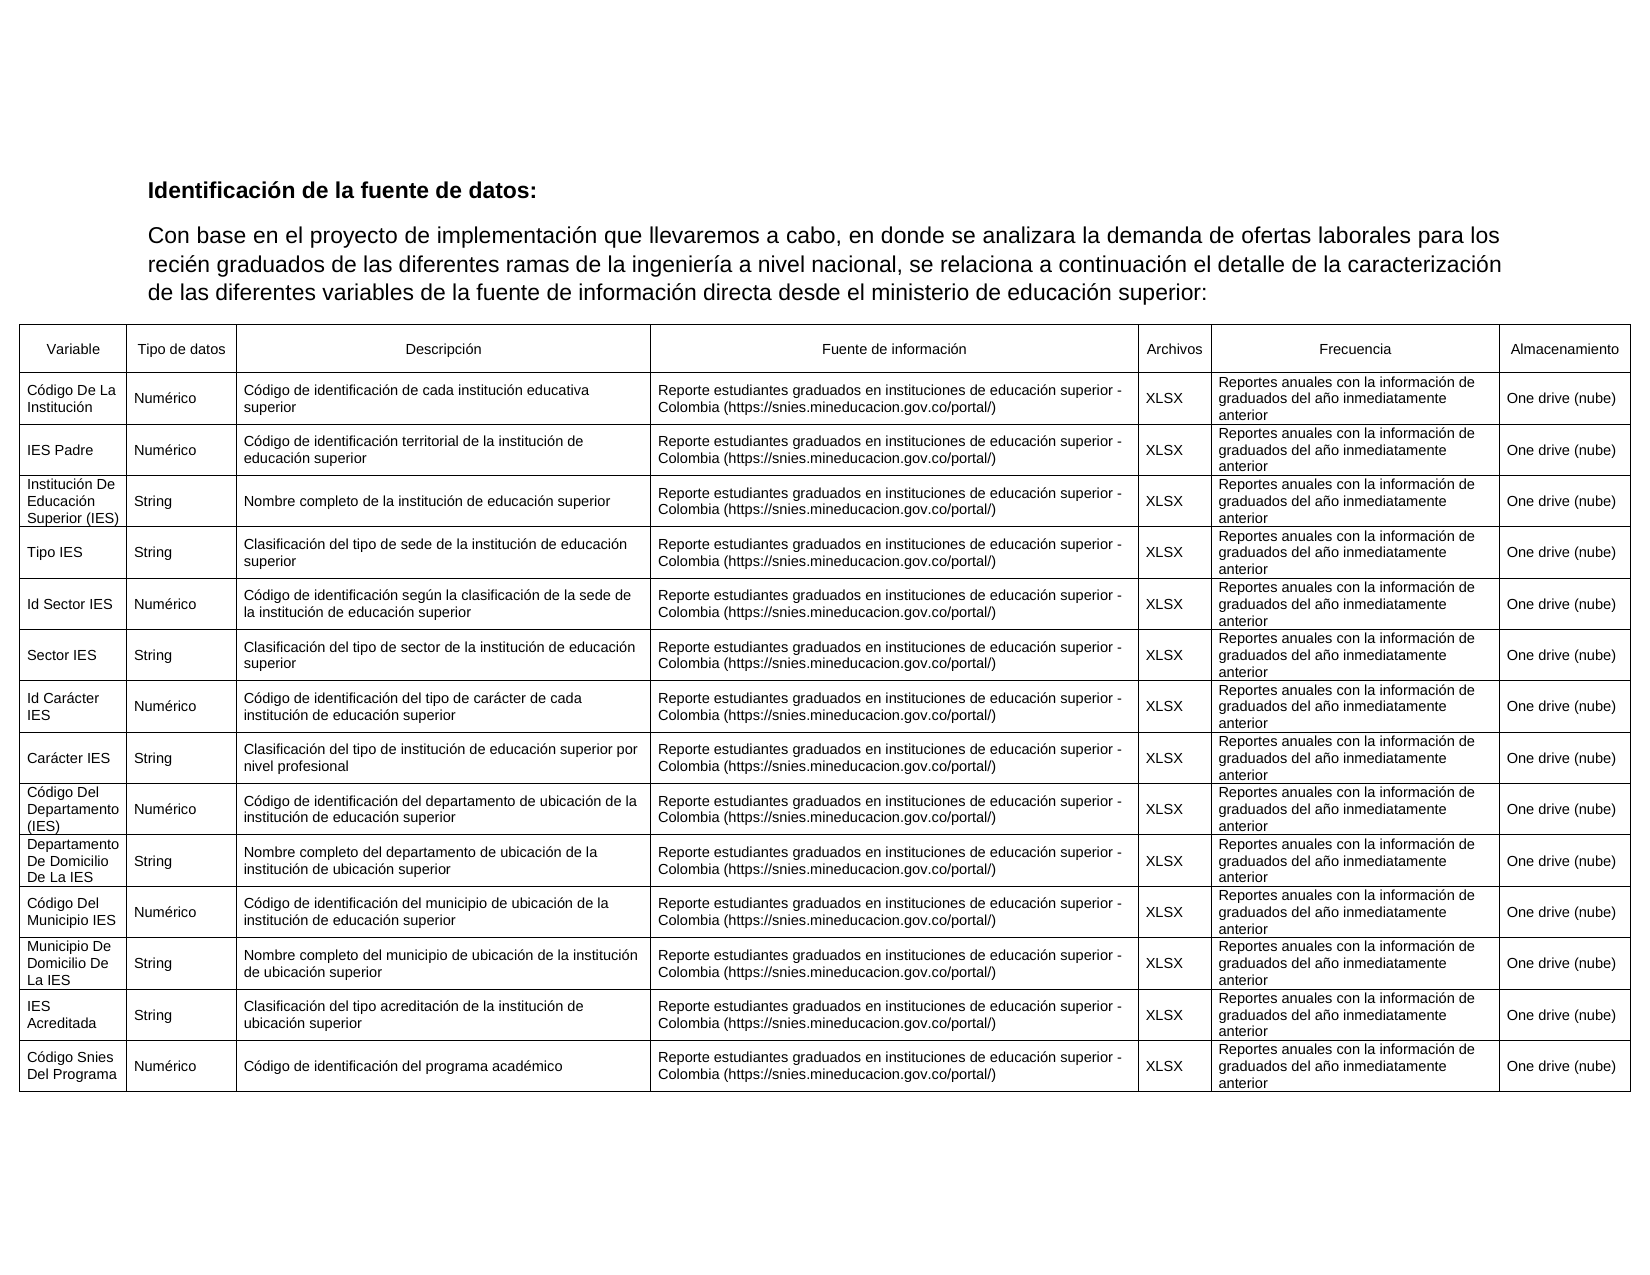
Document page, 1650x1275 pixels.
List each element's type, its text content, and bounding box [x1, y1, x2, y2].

table_cell XLSX [1139, 938, 1211, 988]
table_cell String [127, 630, 236, 680]
table_cell IES Acreditada [20, 990, 126, 1040]
table_cell XLSX [1139, 784, 1211, 834]
table_header Almacenamiento [1500, 325, 1630, 372]
table_cell String [127, 835, 236, 886]
table_cell String [127, 476, 236, 526]
table_cell Numérico [127, 579, 236, 629]
table_cell Código de identificación del departamento de ubicación de la institución de educación superior [237, 784, 650, 834]
table_cell Tipo IES [20, 527, 126, 578]
table_cell XLSX [1139, 425, 1211, 475]
table_cell Numérico [127, 681, 236, 732]
table_cell Reportes anuales con la información de graduados del año inmediatamente anterior [1212, 527, 1499, 578]
table_cell Numérico [127, 373, 236, 423]
table_cell Código De La Institución [20, 373, 126, 423]
table_cell One drive (nube) [1500, 887, 1630, 937]
table_cell Reportes anuales con la información de graduados del año inmediatamente anterior [1212, 425, 1499, 475]
table_cell One drive (nube) [1500, 1041, 1630, 1091]
table_cell One drive (nube) [1500, 938, 1630, 988]
table_header Archivos [1139, 325, 1211, 372]
table_cell Código Del Municipio IES [20, 887, 126, 937]
table_cell Reportes anuales con la información de graduados del año inmediatamente anterior [1212, 681, 1499, 732]
table_cell Nombre completo del municipio de ubicación de la institución de ubicación superior [237, 938, 650, 988]
table_cell XLSX [1139, 630, 1211, 680]
table_cell Numérico [127, 887, 236, 937]
table_cell Carácter IES [20, 733, 126, 783]
table_cell One drive (nube) [1500, 835, 1630, 886]
table_cell Numérico [127, 784, 236, 834]
text Identificación de la fuente de datos: [148, 177, 1502, 203]
table_cell Sector IES [20, 630, 126, 680]
table_cell Reporte estudiantes graduados en instituciones de educación superior - Colombia (https://snies.mineducacion.gov.co/portal/) [651, 579, 1138, 629]
table_cell One drive (nube) [1500, 476, 1630, 526]
table_cell Reporte estudiantes graduados en instituciones de educación superior - Colombia (https://snies.mineducacion.gov.co/portal/) [651, 990, 1138, 1040]
table_cell Institución De Educación Superior (IES) [20, 476, 126, 526]
table_cell Reporte estudiantes graduados en instituciones de educación superior - Colombia (https://snies.mineducacion.gov.co/portal/) [651, 835, 1138, 886]
table_cell Clasificación del tipo de sede de la institución de educación superior [237, 527, 650, 578]
table_cell IES Padre [20, 425, 126, 475]
table_cell Reporte estudiantes graduados en instituciones de educación superior - Colombia (https://snies.mineducacion.gov.co/portal/) [651, 373, 1138, 423]
table_cell Código de identificación del municipio de ubicación de la institución de educación superior [237, 887, 650, 937]
table_cell One drive (nube) [1500, 579, 1630, 629]
table_cell Reportes anuales con la información de graduados del año inmediatamente anterior [1212, 579, 1499, 629]
table_cell Nombre completo de la institución de educación superior [237, 476, 650, 526]
table_cell One drive (nube) [1500, 990, 1630, 1040]
table_cell Clasificación del tipo de institución de educación superior por nivel profesional [237, 733, 650, 783]
table_cell Reportes anuales con la información de graduados del año inmediatamente anterior [1212, 835, 1499, 886]
table_cell Reporte estudiantes graduados en instituciones de educación superior - Colombia (https://snies.mineducacion.gov.co/portal/) [651, 681, 1138, 732]
table_cell Departamento De Domicilio De La IES [20, 835, 126, 886]
table_cell String [127, 938, 236, 988]
table_cell Numérico [127, 425, 236, 475]
table_cell Clasificación del tipo de sector de la institución de educación superior [237, 630, 650, 680]
table_cell Código de identificación de cada institución educativa superior [237, 373, 650, 423]
table_header Fuente de información [651, 325, 1138, 372]
table_header Tipo de datos [127, 325, 236, 372]
table_header Descripción [237, 325, 650, 372]
table_cell Id Sector IES [20, 579, 126, 629]
table_cell One drive (nube) [1500, 784, 1630, 834]
table_header Frecuencia [1212, 325, 1499, 372]
table_cell Reportes anuales con la información de graduados del año inmediatamente anterior [1212, 784, 1499, 834]
table_cell XLSX [1139, 835, 1211, 886]
table_cell Reporte estudiantes graduados en instituciones de educación superior - Colombia (https://snies.mineducacion.gov.co/portal/) [651, 784, 1138, 834]
table_cell Reportes anuales con la información de graduados del año inmediatamente anterior [1212, 630, 1499, 680]
table_cell XLSX [1139, 681, 1211, 732]
table_cell Código Snies Del Programa [20, 1041, 126, 1091]
table_cell Reporte estudiantes graduados en instituciones de educación superior - Colombia (https://snies.mineducacion.gov.co/portal/) [651, 425, 1138, 475]
table_cell One drive (nube) [1500, 681, 1630, 732]
table_cell Reportes anuales con la información de graduados del año inmediatamente anterior [1212, 887, 1499, 937]
table_cell Código de identificación del programa académico [237, 1041, 650, 1091]
table_cell Numérico [127, 1041, 236, 1091]
table_cell Código Del Departamento (IES) [20, 784, 126, 834]
table_cell String [127, 733, 236, 783]
table_cell XLSX [1139, 990, 1211, 1040]
table_cell Municipio De Domicilio De La IES [20, 938, 126, 988]
table_cell XLSX [1139, 579, 1211, 629]
table_cell One drive (nube) [1500, 373, 1630, 423]
table_header Variable [20, 325, 126, 372]
table_cell Código de identificación territorial de la institución de educación superior [237, 425, 650, 475]
table_cell XLSX [1139, 733, 1211, 783]
table_cell Nombre completo del departamento de ubicación de la institución de ubicación superior [237, 835, 650, 886]
table_cell String [127, 527, 236, 578]
table_cell One drive (nube) [1500, 527, 1630, 578]
text Con base en el proyecto de implementación que llevaremos a cabo, en donde se analizara la demanda de ofertas laborales para los recién graduados de las diferentes ramas de la ingeniería a nivel nacional, se relaciona a continuación el detalle de la caracterización de las diferentes variables de la fuente de información directa desde el ministerio de educación superior: [148, 222, 1502, 306]
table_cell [651, 1041, 1138, 1091]
table_cell Reportes anuales con la información de graduados del año inmediatamente anterior [1212, 938, 1499, 988]
table_cell One drive (nube) [1500, 425, 1630, 475]
table_cell Reporte estudiantes graduados en instituciones de educación superior - Colombia (https://snies.mineducacion.gov.co/portal/) [651, 476, 1138, 526]
table_cell Reportes anuales con la información de graduados del año inmediatamente anterior [1212, 373, 1499, 423]
table_cell Reporte estudiantes graduados en instituciones de educación superior - Colombia (https://snies.mineducacion.gov.co/portal/) [651, 938, 1138, 988]
table_cell Código de identificación según la clasificación de la sede de la institución de educación superior [237, 579, 650, 629]
table_cell XLSX [1139, 476, 1211, 526]
table_cell XLSX [1139, 887, 1211, 937]
table_cell Clasificación del tipo acreditación de la institución de ubicación superior [237, 990, 650, 1040]
table_cell Reporte estudiantes graduados en instituciones de educación superior - Colombia (https://snies.mineducacion.gov.co/portal/) [651, 527, 1138, 578]
table_cell One drive (nube) [1500, 630, 1630, 680]
table_cell One drive (nube) [1500, 733, 1630, 783]
table_cell XLSX [1139, 527, 1211, 578]
table_cell String [127, 990, 236, 1040]
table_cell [1212, 1041, 1499, 1091]
table_cell Código de identificación del tipo de carácter de cada institución de educación superior [237, 681, 650, 732]
table_cell Reportes anuales con la información de graduados del año inmediatamente anterior [1212, 476, 1499, 526]
table_cell Reporte estudiantes graduados en instituciones de educación superior - Colombia (https://snies.mineducacion.gov.co/portal/) [651, 630, 1138, 680]
table_cell Reportes anuales con la información de graduados del año inmediatamente anterior [1212, 990, 1499, 1040]
table_cell Id Carácter IES [20, 681, 126, 732]
table_cell XLSX [1139, 1041, 1211, 1091]
table_cell Reportes anuales con la información de graduados del año inmediatamente anterior [1212, 733, 1499, 783]
table_cell Reporte estudiantes graduados en instituciones de educación superior - Colombia (https://snies.mineducacion.gov.co/portal/) [651, 887, 1138, 937]
table_cell XLSX [1139, 373, 1211, 423]
table_cell Reporte estudiantes graduados en instituciones de educación superior - Colombia (https://snies.mineducacion.gov.co/portal/) [651, 733, 1138, 783]
